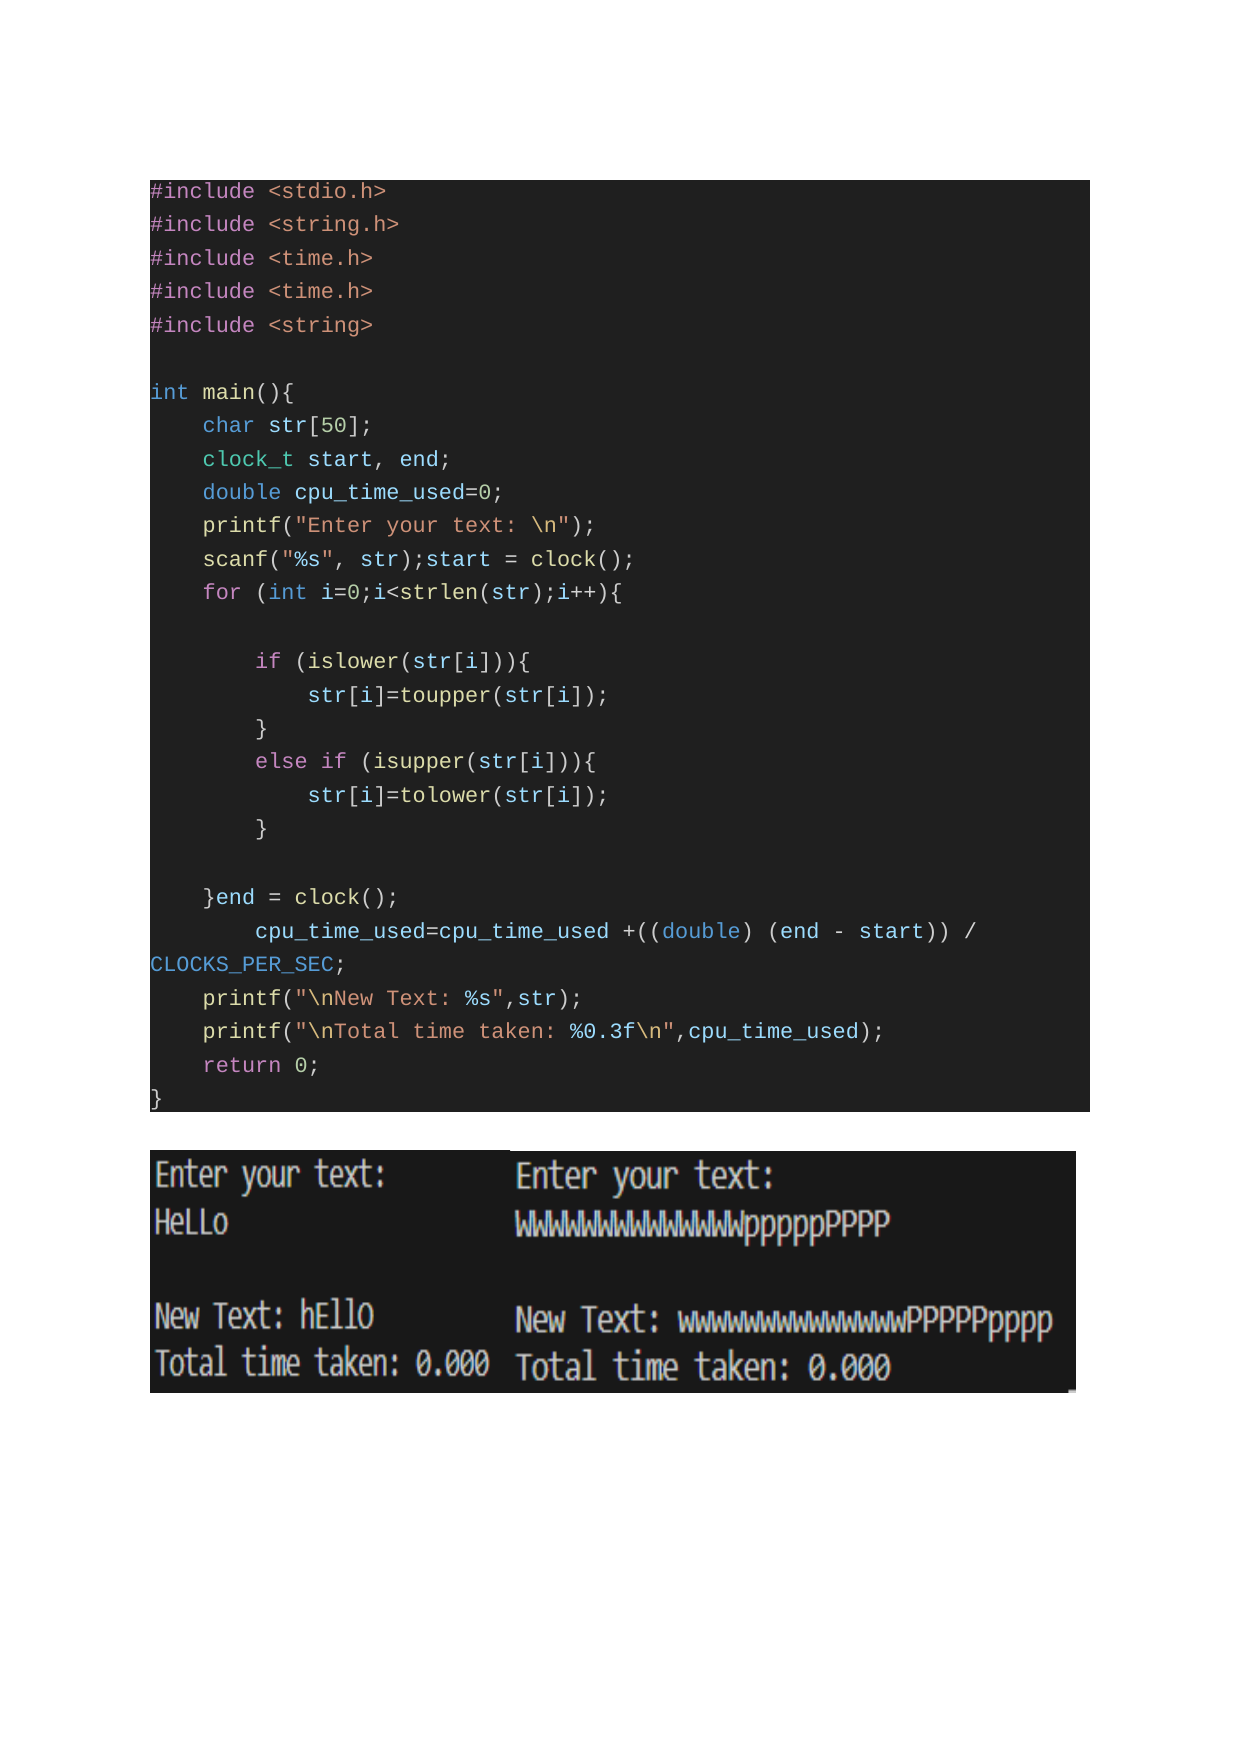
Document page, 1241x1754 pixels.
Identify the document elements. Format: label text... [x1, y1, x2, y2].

text #include <time.h> [150, 281, 1090, 305]
text #include <string> [150, 314, 1090, 339]
text int main(){ [150, 381, 1090, 406]
text return 0; [150, 1054, 1090, 1078]
text #include <stdio.h> [150, 180, 1090, 205]
text str[i]=toupper(str[i]); [150, 684, 1090, 709]
text for (int i=0;i<strlen(str);i++){ [150, 581, 1090, 606]
text double cpu_time_used=0; [150, 481, 1090, 506]
text #include <string.h> [150, 214, 1090, 238]
text cpu_time_used=cpu_time_used +((double) (end - start)) / CLOCKS_PER_SEC; [150, 920, 1090, 978]
text str[i]=tolower(str[i]); [150, 784, 1090, 809]
text printf("Enter your text: \n"); [150, 514, 1090, 539]
text clock_t start, end; [150, 448, 1090, 472]
text } [150, 1087, 1090, 1112]
text scanf("%s", str);start = clock(); [150, 548, 1090, 573]
text } [150, 717, 1090, 742]
picture [150, 1150, 1076, 1393]
text else if (isupper(str[i])){ [150, 751, 1090, 776]
text if (islower(str[i])){ [150, 650, 1090, 675]
text }end = clock(); [150, 887, 1090, 911]
text printf("\nNew Text: %s",str); [150, 987, 1090, 1012]
text char str[50]; [150, 414, 1090, 439]
text } [150, 818, 1090, 842]
text printf("\nTotal time taken: %0.3f\n",cpu_time_used); [150, 1020, 1090, 1045]
text #include <time.h> [150, 247, 1090, 272]
